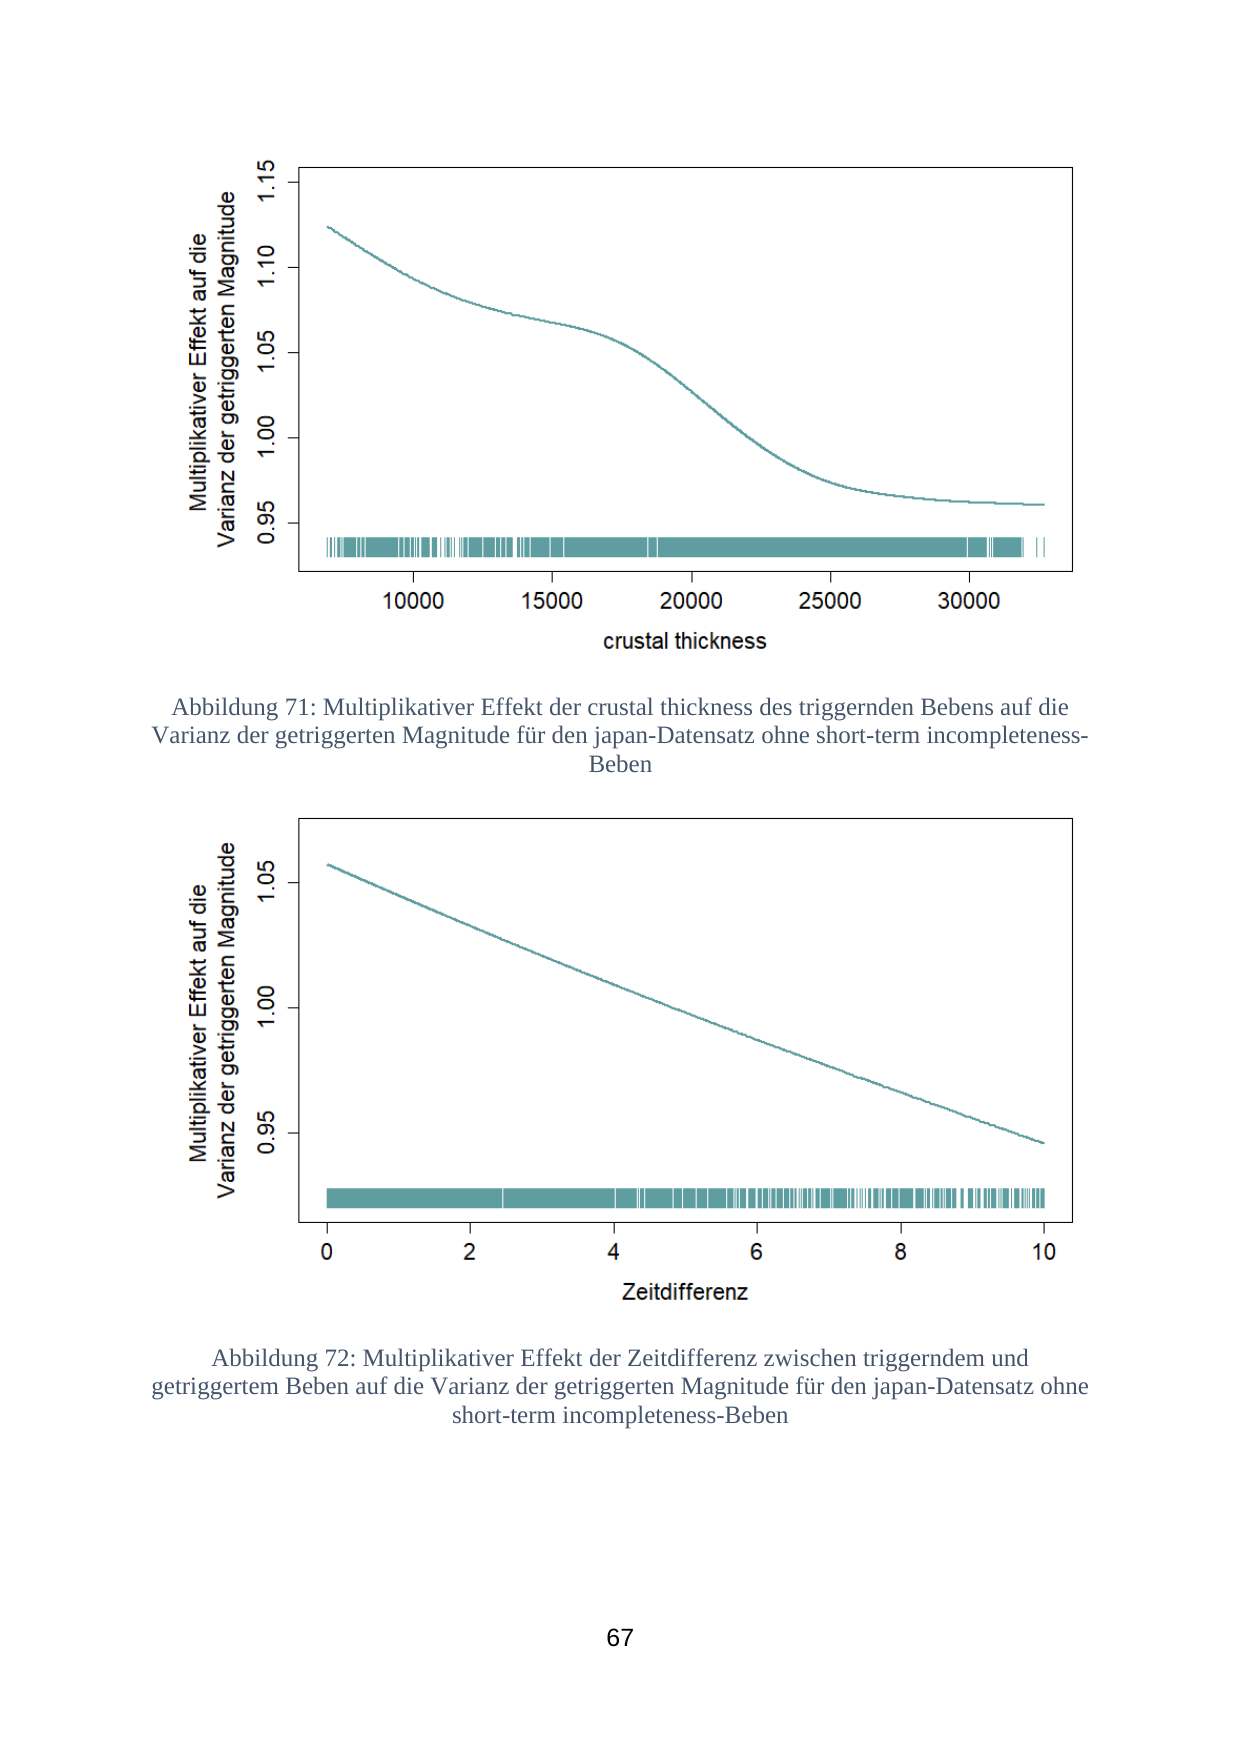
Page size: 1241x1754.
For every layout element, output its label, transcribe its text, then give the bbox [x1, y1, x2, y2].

text Abbildung 71: Multiplikativer Effekt der crustal thickness des triggernden Bebens auf die Varianz der getriggerten Magnitude für den japan-Datensatz ohne short-term incompleteness-Beben [148, 692, 1093, 778]
picture [147, 147, 1093, 673]
picture [147, 798, 1093, 1324]
text Abbildung 72: Multiplikativer Effekt der Zeitdifferenz zwischen triggerndem und getriggertem Beben auf die Varianz der getriggerten Magnitude für den japan-Datensatz ohne short-term incompleteness-Beben [148, 1343, 1093, 1429]
